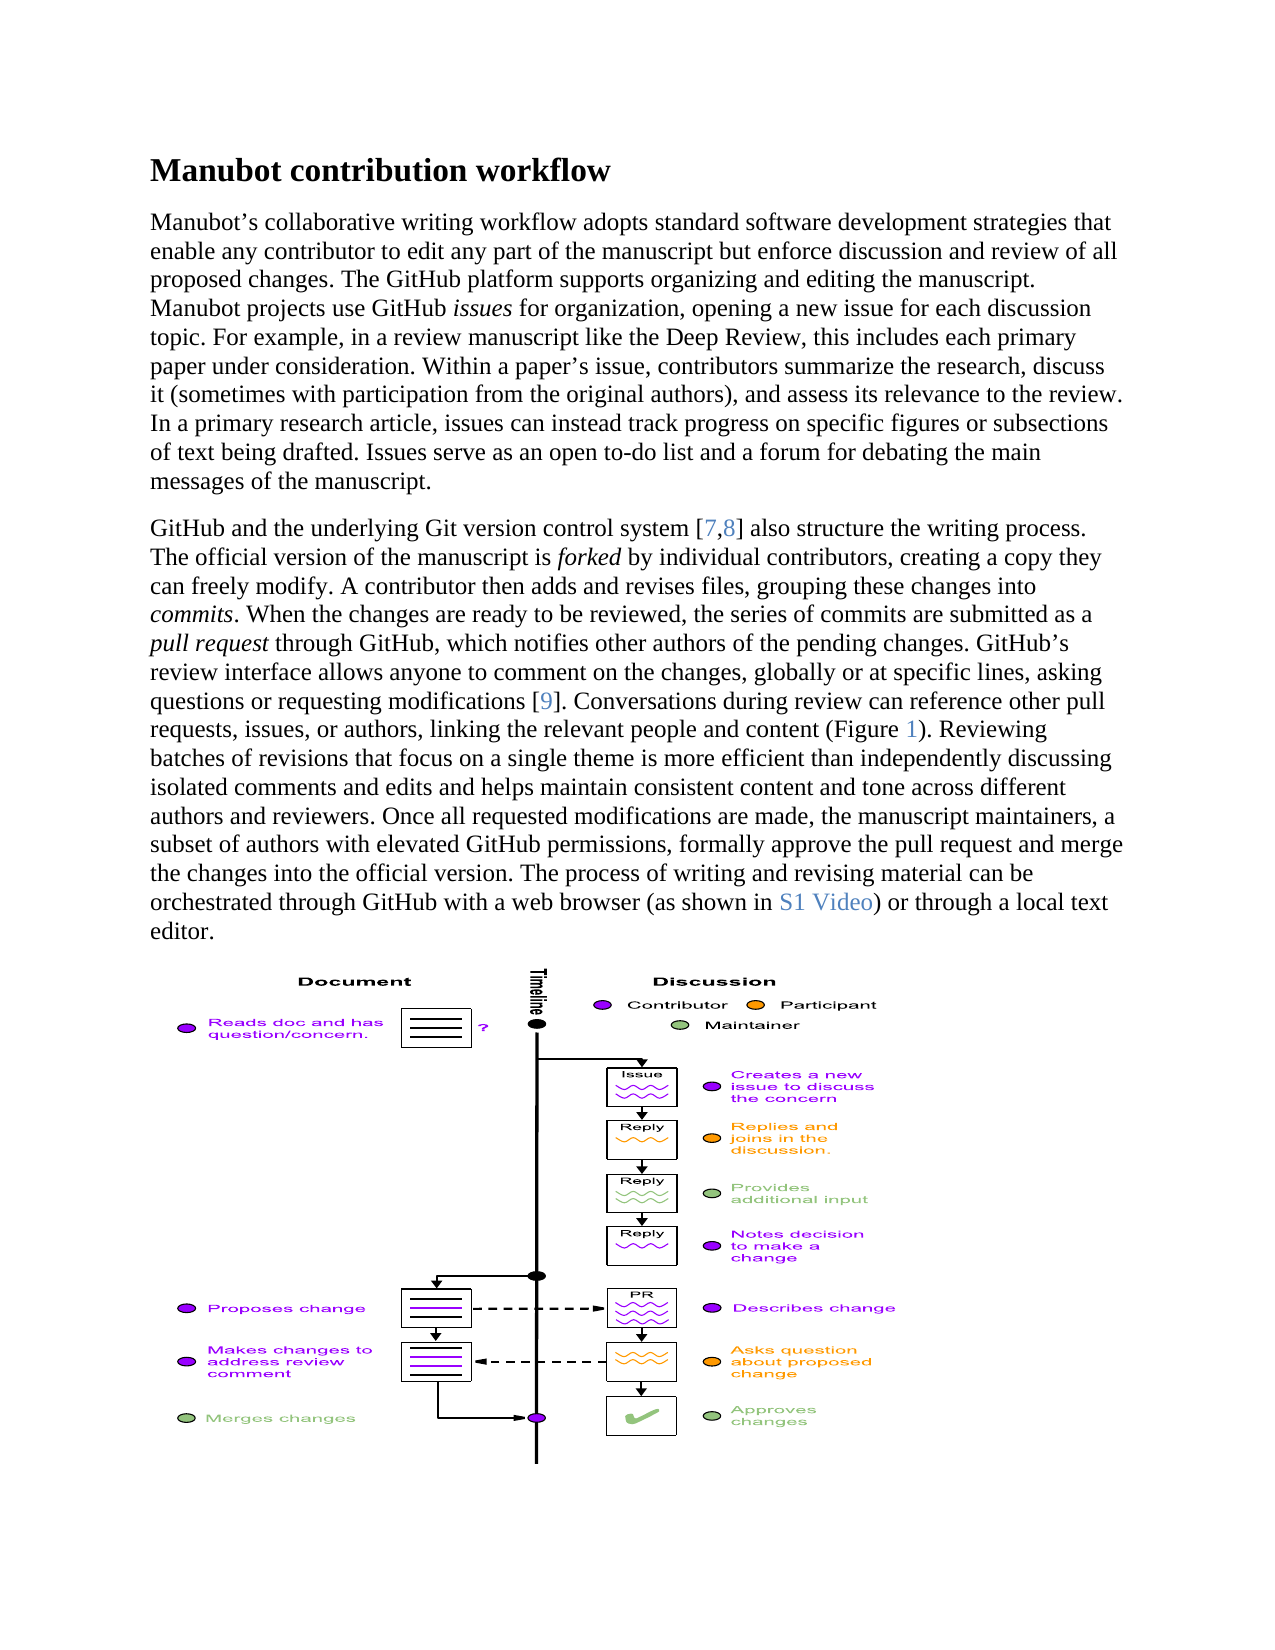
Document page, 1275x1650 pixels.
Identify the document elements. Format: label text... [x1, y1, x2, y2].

text GitHub and the underlying Git version control system [7,8] also structure the writing process. The official version of the manuscript is forked by individual contributors, creating a copy they can freely modify. A contributor then adds and revises files, grouping these changes into commits. When the changes are ready to be reviewed, the series of commits are submitted as a pull request through GitHub, which notifies other authors of the pending changes. GitHub’s review interface allows anyone to comment on the changes, globally or at specific lines, asking questions or requesting modifications [9]. Conversations during review can reference other pull requests, issues, or authors, linking the relevant people and content (Figure 1). Reviewing batches of revisions that focus on a single theme is more efficient than independently discussing isolated comments and edits and helps maintain consistent content and tone across different authors and reviewers. Once all requested modifications are made, the manuscript maintainers, a subset of authors with elevated GitHub permissions, formally approve the pull request and merge the changes into the official version. The process of writing and revising material can be orchestrated through GitHub with a web browser (as shown in S1 Video) or through a local text editor. [150, 513, 1125, 944]
subtitle Manubot contribution workflow [150, 150, 1125, 188]
text Manubot’s collaborative writing workflow adopts standard software development strategies that enable any contributor to edit any part of the manuscript but enforce discussion and review of all proposed changes. The GitHub platform supports organizing and editing the manuscript. Manubot projects use GitHub issues for organization, opening a new issue for each discussion topic. For example, in a review manuscript like the Deep Review, this includes each primary paper under consideration. Within a paper’s issue, contributors summarize the research, discuss it (sometimes with participation from the original authors), and assess its relevance to the review. In a primary research article, issues can instead track progress on specific figures or subsections of text being drafted. Issues serve as an open to-do list and a forum for debating the main messages of the manuscript. [150, 207, 1125, 494]
